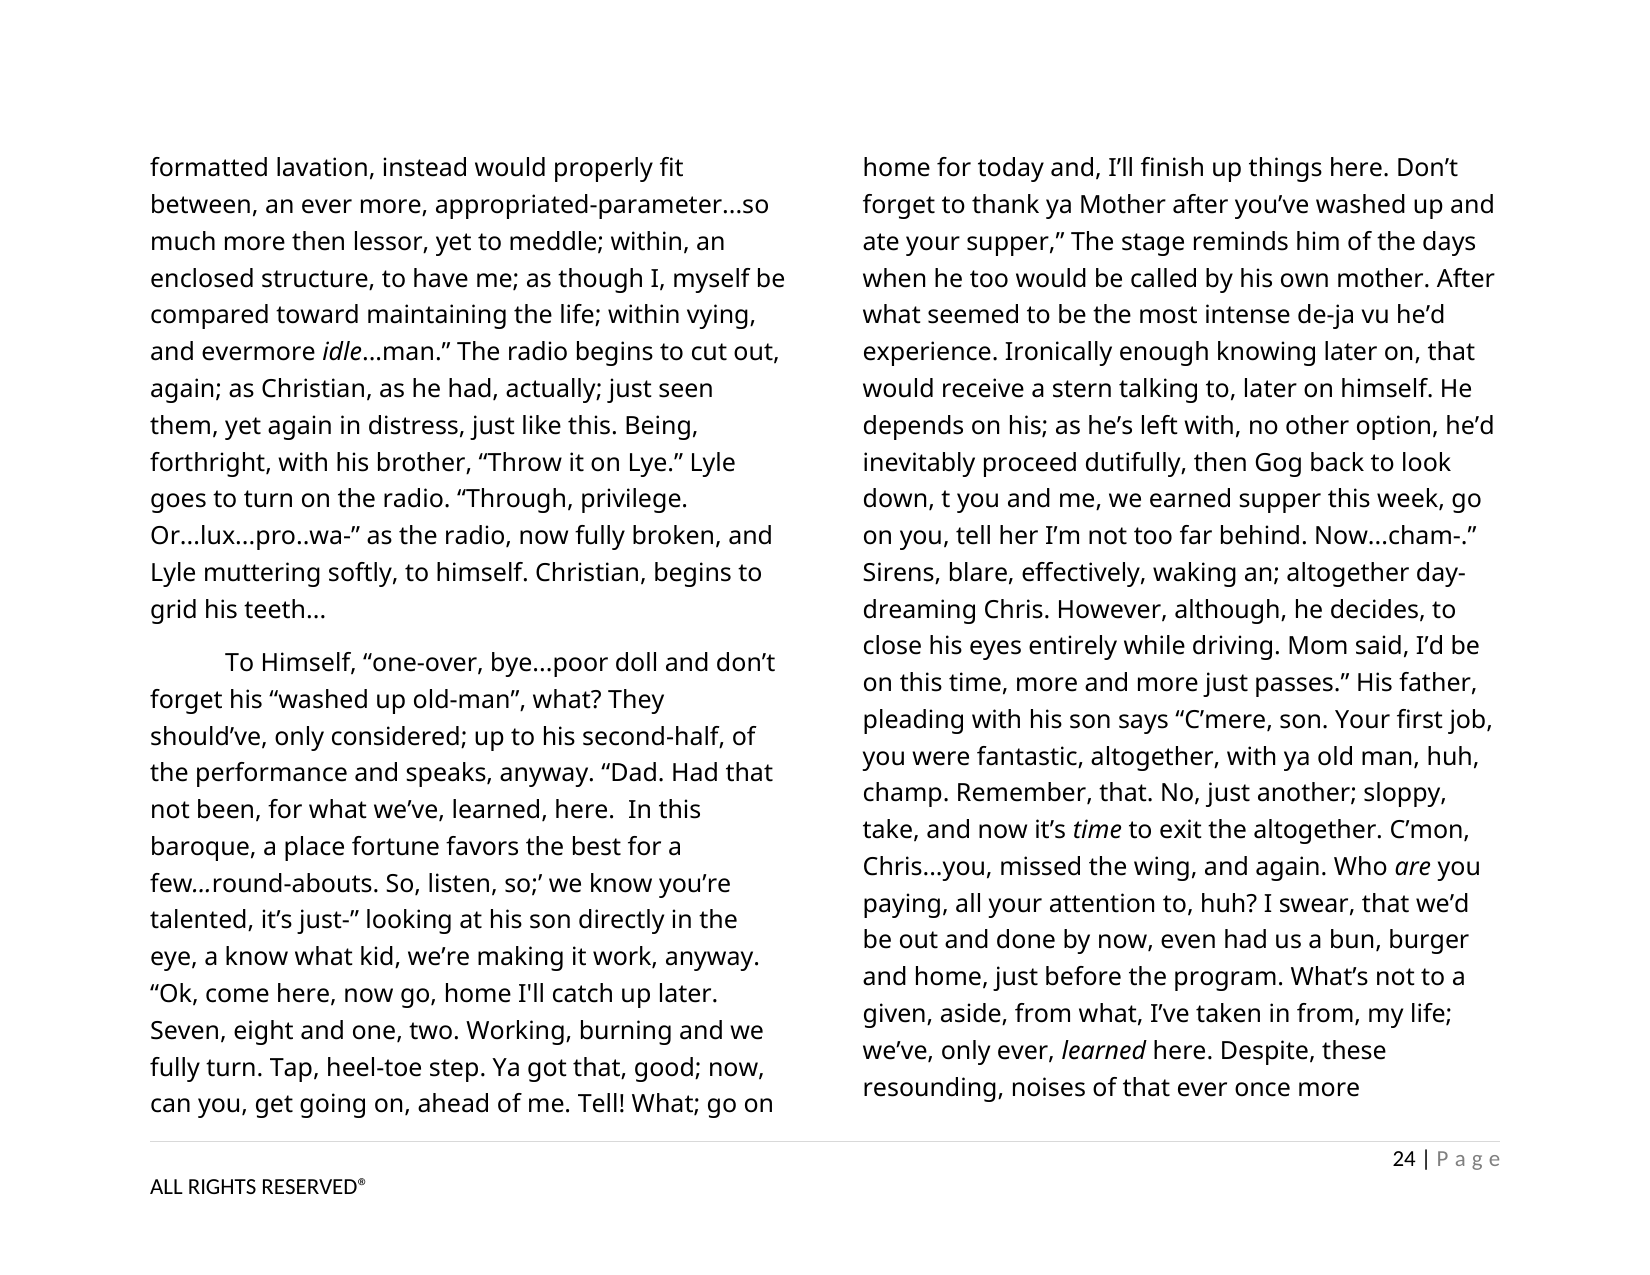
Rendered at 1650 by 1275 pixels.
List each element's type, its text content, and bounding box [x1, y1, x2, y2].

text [862, 150, 1500, 1103]
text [150, 645, 787, 1120]
